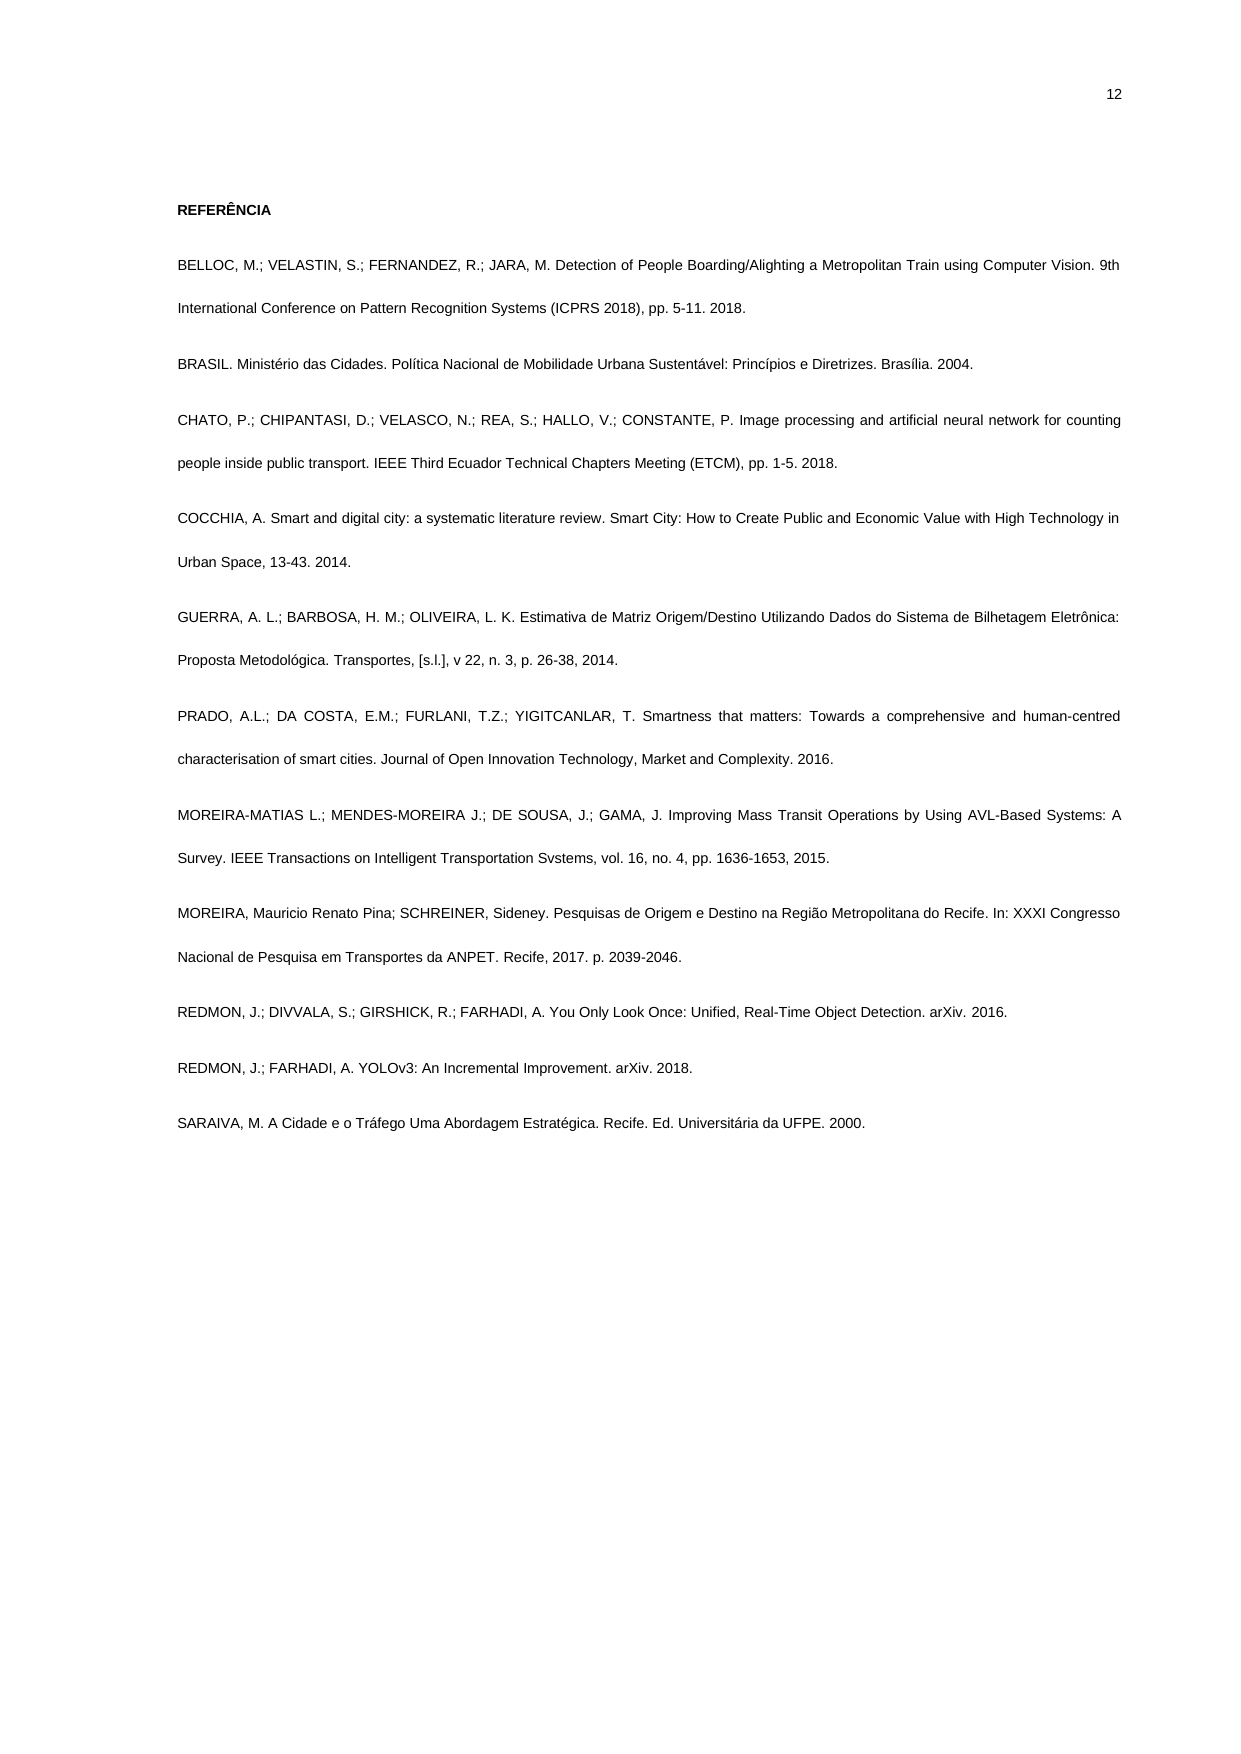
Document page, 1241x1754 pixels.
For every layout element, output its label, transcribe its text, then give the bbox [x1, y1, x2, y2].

text GUERRA, A. L.; BARBOSA, H. M.; OLIVEIRA, L. K. Estimativa de Matriz Origem/Destino Utilizando Dados do Sistema de Bilhetagem Eletrônica: Proposta Metodológica. Transportes, [s.l.], v 22, n. 3, p. 26-38, 2014. [177, 597, 1122, 669]
text REDMON, J.; DIVVALA, S.; GIRSHICK, R.; FARHADI, A. You Only Look Once: Unified, Real-Time Object Detection. arXiv. 2016. [177, 992, 1122, 1021]
text PRADO, A.L.; DA COSTA, E.M.; FURLANI, T.Z.; YIGITCANLAR, T. Smartness that matters: Towards a comprehensive and human-centred characterisation of smart cities. Journal of Open Innovation Technology, Market and Complexity. 2016. [177, 696, 1122, 768]
text BRASIL. Ministério das Cidades. Política Nacional de Mobilidade Urbana Sustentável: Princípios e Diretrizes. Brasília. 2004. [177, 344, 1122, 373]
text MOREIRA, Mauricio Renato Pina; SCHREINER, Sideney. Pesquisas de Origem e Destino na Região Metropolitana do Recife. In: XXXI Congresso Nacional de Pesquisa em Transportes da ANPET. Recife, 2017. p. 2039-2046. [177, 893, 1122, 965]
text REFERÊNCIA [177, 190, 1122, 218]
text CHATO, P.; CHIPANTASI, D.; VELASCO, N.; REA, S.; HALLO, V.; CONSTANTE, P. Image processing and artificial neural network for counting people inside public transport. IEEE Third Ecuador Technical Chapters Meeting (ETCM), pp. 1-5. 2018. [177, 400, 1122, 472]
text BELLOC, M.; VELASTIN, S.; FERNANDEZ, R.; JARA, M. Detection of People Boarding/Alighting a Metropolitan Train using Computer Vision. 9th International Conference on Pattern Recognition Systems (ICPRS 2018), pp. 5-11. 2018. [177, 245, 1122, 317]
text REDMON, J.; FARHADI, A. YOLOv3: An Incremental Improvement. arXiv. 2018. [177, 1048, 1122, 1077]
text SARAIVA, M. A Cidade e o Tráfego Uma Abordagem Estratégica. Recife. Ed. Universitária da UFPE. 2000. [177, 1103, 1122, 1132]
text MOREIRA-MATIAS L.; MENDES-MOREIRA J.; DE SOUSA, J.; GAMA, J. Improving Mass Transit Operations by Using AVL-Based Systems: A Survey. IEEE Transactions on Intelligent Transportation Svstems, vol. 16, no. 4, pp. 1636-1653, 2015. [177, 795, 1122, 867]
text COCCHIA, A. Smart and digital city: a systematic literature review. Smart City: How to Create Public and Economic Value with High Technology in Urban Space, 13-43. 2014. [177, 498, 1122, 570]
